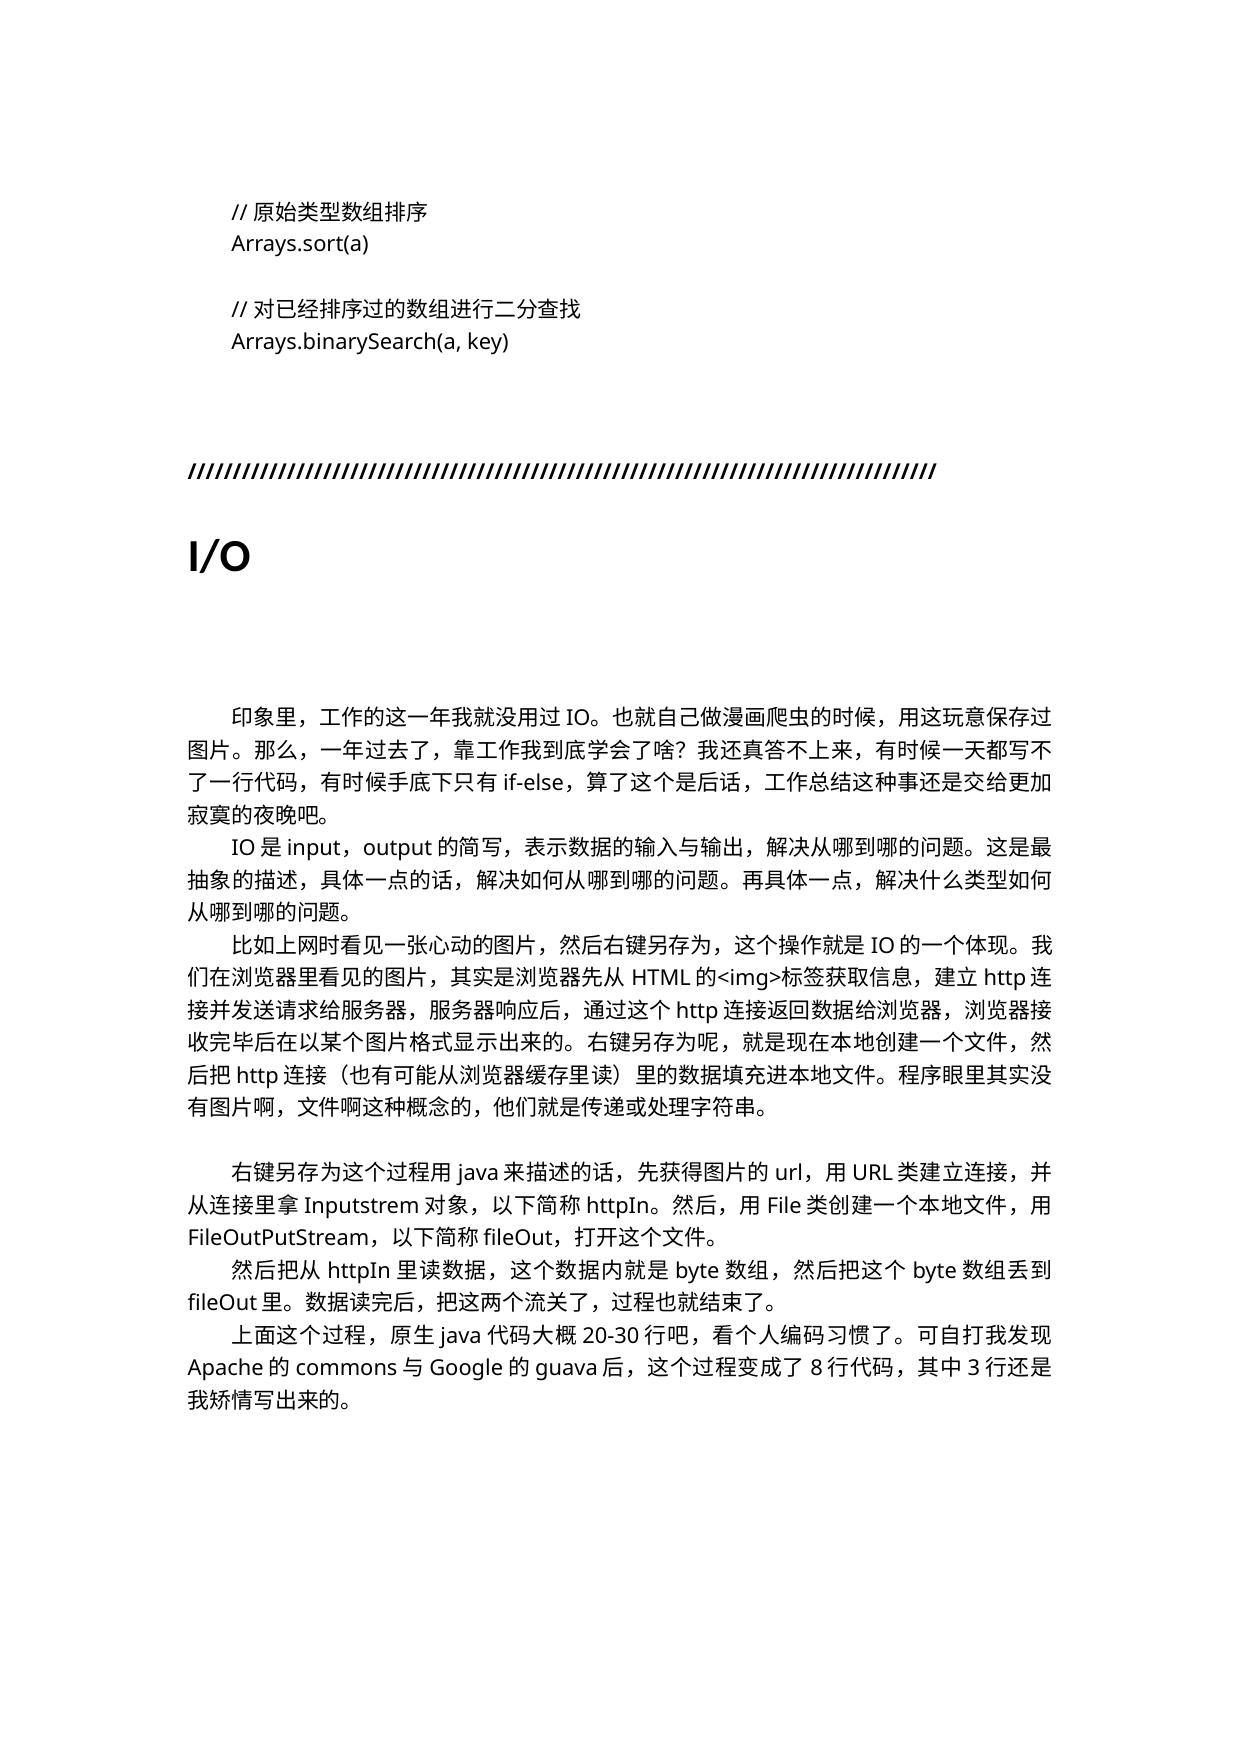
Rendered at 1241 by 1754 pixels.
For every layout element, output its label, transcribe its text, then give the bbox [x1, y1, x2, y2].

text 然后把从httpIn里读数据，这个数据内就是byte数组，然后把这个byte数组丢到fileOut里。数据读完后，把这两个流关了，过程也就结束了。 [187, 1252, 1053, 1317]
list // 原始类型数组排序 [187, 194, 1053, 227]
text 上面这个过程，原生java代码大概20-30行吧，看个人编码习惯了。可自打我发现Apache的commons与Google的guava后，这个过程变成了8行代码，其中3行还是我矫情写出来的。 [187, 1317, 1053, 1415]
list // 对已经排序过的数组进行二分查找 [187, 292, 1053, 324]
text 右键另存为这个过程用java来描述的话，先获得图片的url，用URL类建立连接，并从连接里拿Inputstrem对象，以下简称httpIn。然后，用File类创建一个本地文件，用FileOutPutStream，以下简称fileOut，打开这个文件。 [187, 1155, 1053, 1252]
subtitle I/O [187, 522, 1053, 587]
list /////////////////////////////////////////////////////////////////////////////////// [187, 454, 1053, 487]
text 印象里，工作的这一年我就没用过IO。也就自己做漫画爬虫的时候，用这玩意保存过图片。那么，一年过去了，靠工作我到底学会了啥？我还真答不上来，有时候一天都写不了一行代码，有时候手底下只有if-else，算了这个是后话，工作总结这种事还是交给更加寂寞的夜晚吧。 [187, 700, 1053, 830]
text IO是input，output的简写，表示数据的输入与输出，解决从哪到哪的问题。这是最抽象的描述，具体一点的话，解决如何从哪到哪的问题。再具体一点，解决什么类型如何从哪到哪的问题。 [187, 830, 1053, 927]
list Arrays.sort(a) [187, 227, 1053, 259]
list Arrays.binarySearch(a, key) [187, 324, 1053, 357]
text 比如上网时看见一张心动的图片，然后右键另存为，这个操作就是IO的一个体现。我们在浏览器里看见的图片，其实是浏览器先从HTML的<img>标签获取信息，建立http连接并发送请求给服务器，服务器响应后，通过这个http连接返回数据给浏览器，浏览器接收完毕后在以某个图片格式显示出来的。右键另存为呢，就是现在本地创建一个文件，然后把http连接（也有可能从浏览器缓存里读）里的数据填充进本地文件。程序眼里其实没有图片啊，文件啊这种概念的，他们就是传递或处理字符串。 [187, 927, 1053, 1122]
